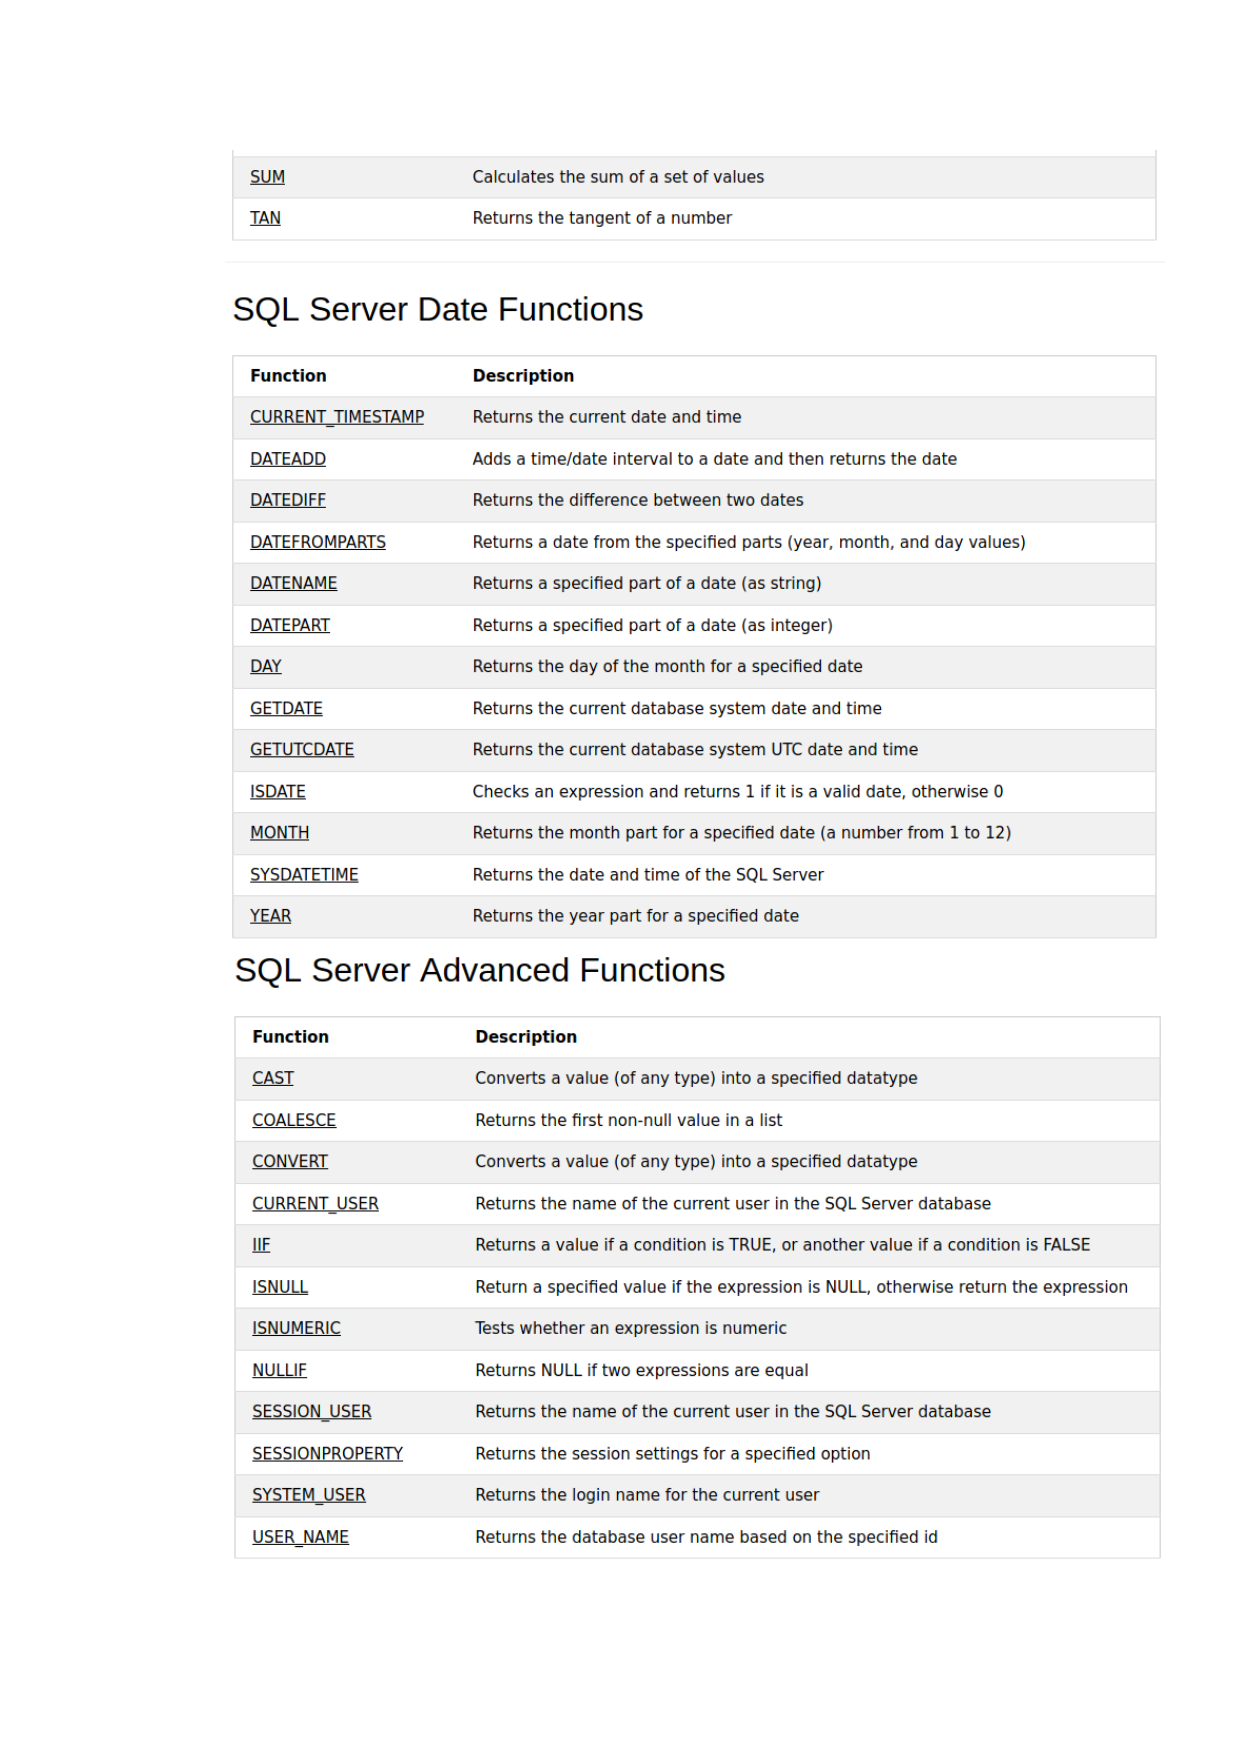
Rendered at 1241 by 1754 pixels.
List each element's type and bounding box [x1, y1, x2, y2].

picture [225, 150, 1166, 950]
picture [225, 953, 1166, 1565]
